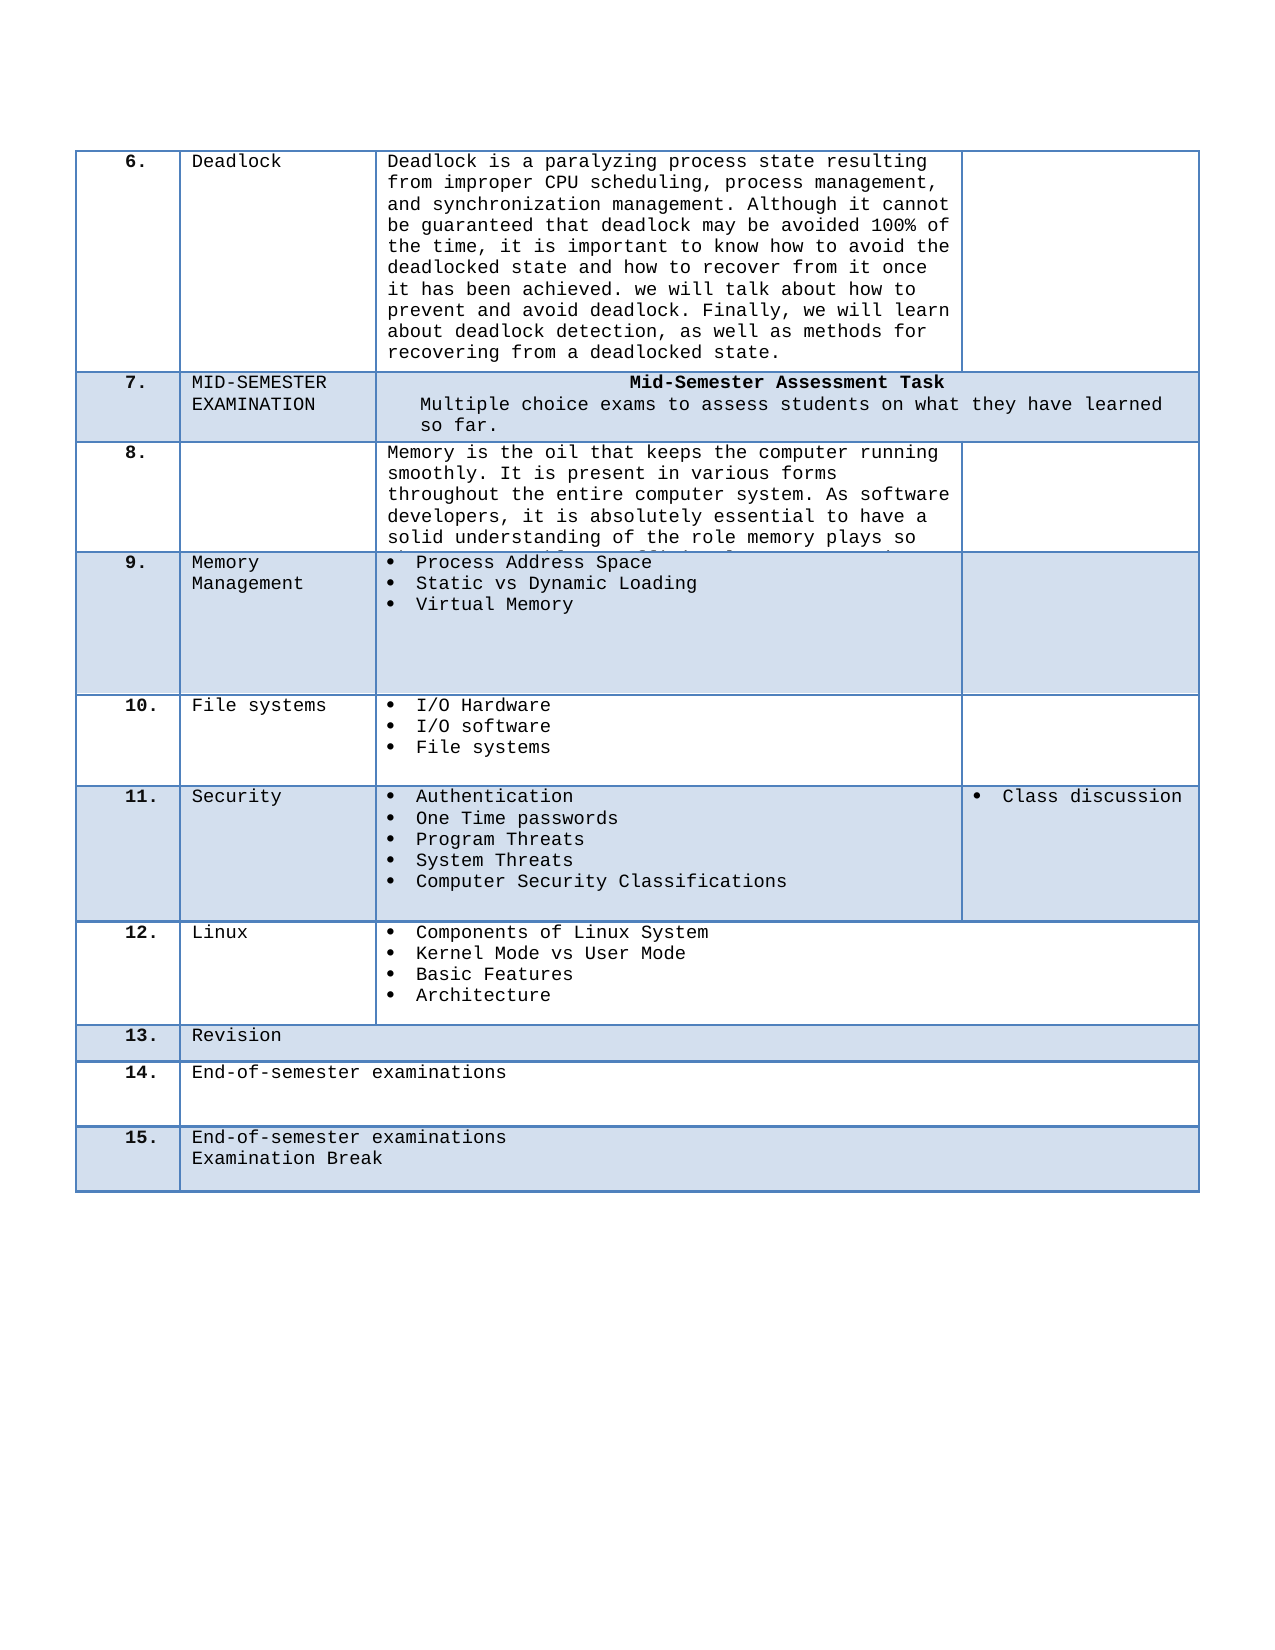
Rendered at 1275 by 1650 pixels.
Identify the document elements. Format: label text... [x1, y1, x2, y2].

table_cell Deadlock is a paralyzing process state resulting from improper CPU scheduling, process management, and synchronization management. Although it cannot be guaranteed that deadlock may be avoided 100% of the time, it is important to know how to avoid the deadlocked state and how to recover from it once it has been achieved. we will talk about how to prevent and avoid deadlock. Finally, we will learn about deadlock detection, as well as methods for recovering from a deadlocked state. [377, 152, 961, 371]
table_cell [77, 1128, 179, 1190]
table_cell Memory is the oil that keeps the computer running smoothly. It is present in various forms throughout the entire computer system. As software developers, it is absolutely essential to have a solid understanding of the role memory plays so that you are able to efficiently use memory in your programs, as well as understand what is going on "under the hood” should a problem arise. We will discuss the role of memory in an Operating System, first with an overview of the memory hierarchy and how memory and the OS interact with each other. Next, we will move on to discussing how memory is allocated for different purposes. Finally, we will discuss the two main topics regarding memory access: segmentation and paging. [377, 443, 961, 551]
table_cell [77, 443, 179, 551]
table_cell [77, 1063, 179, 1125]
table_cell MID-SEMESTER EXAMINATION [181, 373, 375, 441]
table_cell End-of-semester examinations [181, 1063, 1198, 1125]
table_cell I/O Hardware I/O software File systems [377, 696, 961, 785]
table_cell [77, 373, 179, 441]
table_cell [77, 787, 179, 920]
table_cell Security [181, 787, 375, 920]
table_cell Deadlock [181, 152, 375, 371]
table_cell Mid-Semester Assessment Task Multiple choice exams to assess students on what they have learned so far. [377, 373, 1198, 441]
table_cell [77, 553, 179, 693]
table_cell Linux [181, 923, 375, 1023]
table_cell [77, 923, 179, 1023]
table_cell [963, 696, 1198, 785]
table_cell Memory Management [181, 553, 375, 693]
table_cell [77, 696, 179, 785]
table_cell Authentication One Time passwords Program Threats System Threats Computer Security Classifications [377, 787, 961, 920]
table_cell Class discussion [963, 787, 1198, 920]
table_cell [77, 152, 179, 371]
table_cell [963, 443, 1198, 551]
table_cell Revision [181, 1026, 1198, 1060]
table_cell [77, 1026, 179, 1060]
table_cell [963, 152, 1198, 371]
table_cell End-of-semester examinations Examination Break [181, 1128, 1198, 1190]
table_cell File systems [181, 696, 375, 785]
table_cell [181, 443, 375, 551]
table_cell [963, 553, 1198, 693]
table_cell Process Address Space Static vs Dynamic Loading Virtual Memory [377, 553, 961, 693]
table_cell Components of Linux System Kernel Mode vs User Mode Basic Features Architecture [377, 923, 1198, 1023]
